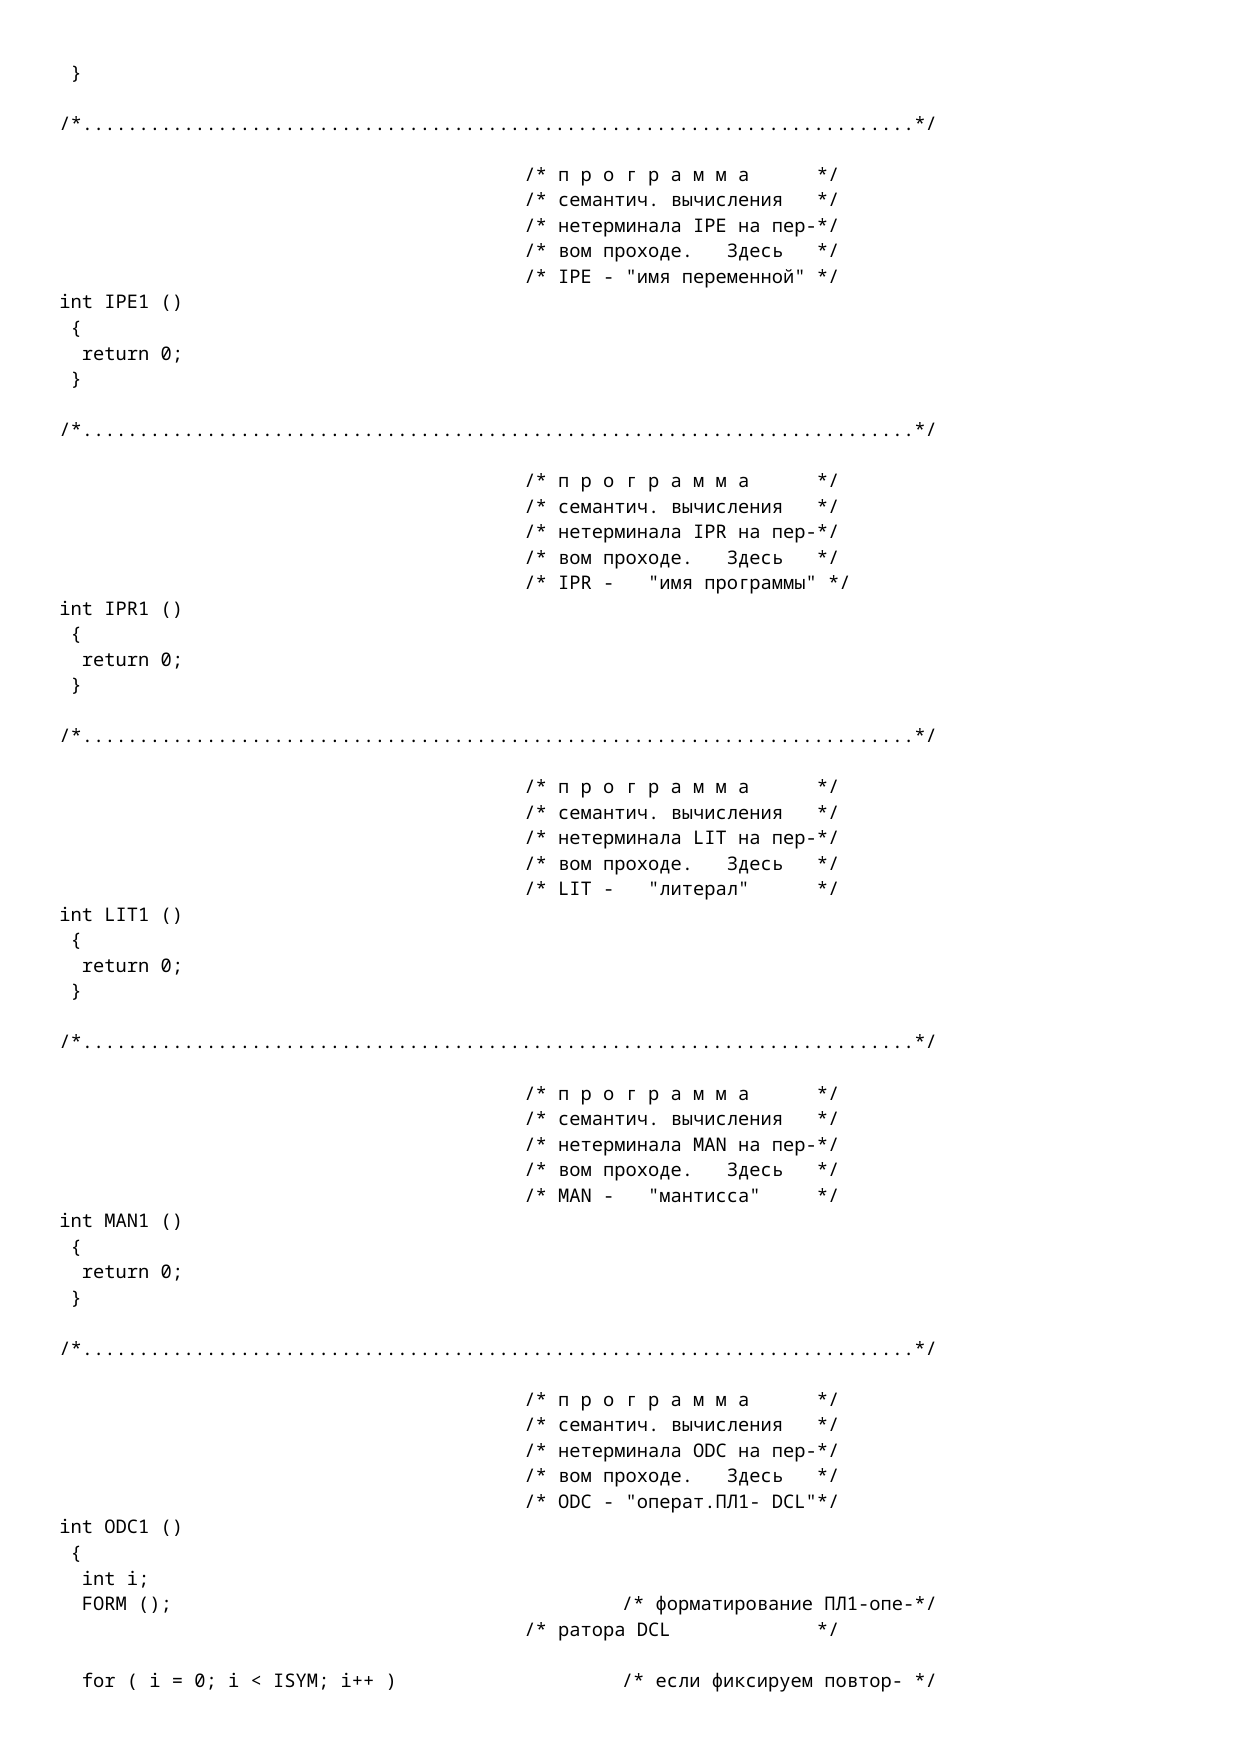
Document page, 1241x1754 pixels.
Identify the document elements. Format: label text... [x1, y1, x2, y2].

text /* п р о г р а м м а */ [59, 774, 1181, 799]
text int MAN1 () [59, 1207, 1181, 1233]
text /*..........................................................................*/ [59, 1029, 1181, 1054]
text /* нетерминала MAN на пер-*/ [59, 1131, 1181, 1156]
text /* вом проходе. Здесь */ [59, 238, 1181, 263]
text /*..........................................................................*/ [59, 723, 1181, 748]
text } [59, 1284, 1181, 1309]
text /* ODC - "операт.ПЛ1- DCL"*/ [59, 1488, 1181, 1514]
text { [59, 1233, 1181, 1258]
text } [59, 978, 1181, 1003]
text /* нетерминала LIT на пер-*/ [59, 825, 1181, 850]
text /* вом проходе. Здесь */ [59, 1463, 1181, 1488]
text /* семантич. вычисления */ [59, 1412, 1181, 1437]
text /*..........................................................................*/ [59, 416, 1181, 442]
text { [59, 927, 1181, 952]
text for ( i = 0; i < ISYM; i++ ) /* если фиксируем повтор- */ [59, 1667, 1181, 1692]
text /* семантич. вычисления */ [59, 187, 1181, 212]
text /* вом проходе. Здесь */ [59, 544, 1181, 569]
text /* п р о г р а м м а */ [59, 161, 1181, 187]
text int IPR1 () [59, 595, 1181, 621]
text int ODC1 () [59, 1514, 1181, 1539]
text /* IPR - "имя программы" */ [59, 569, 1181, 595]
text return 0; [59, 952, 1181, 978]
text { [59, 621, 1181, 646]
text /*..........................................................................*/ [59, 1335, 1181, 1361]
text /* п р о г р а м м а */ [59, 467, 1181, 493]
text /* ратора DCL */ [59, 1616, 1181, 1641]
text /* семантич. вычисления */ [59, 799, 1181, 825]
text FORM (); /* форматирование ПЛ1-опе-*/ [59, 1590, 1181, 1616]
text } [59, 672, 1181, 697]
text /* семантич. вычисления */ [59, 1105, 1181, 1131]
text /* п р о г р а м м а */ [59, 1080, 1181, 1105]
text /* IPE - "имя переменной" */ [59, 263, 1181, 289]
text /* нетерминала ODC на пер-*/ [59, 1437, 1181, 1463]
text return 0; [59, 646, 1181, 672]
text } [59, 365, 1181, 391]
text return 0; [59, 1258, 1181, 1284]
text /* п р о г р а м м а */ [59, 1386, 1181, 1412]
text /* нетерминала IPE на пер-*/ [59, 212, 1181, 238]
text } [59, 59, 1181, 84]
text int i; [59, 1565, 1181, 1590]
text int LIT1 () [59, 901, 1181, 927]
text return 0; [59, 340, 1181, 365]
text /* нетерминала IPR на пер-*/ [59, 518, 1181, 544]
text /* вом проходе. Здесь */ [59, 1156, 1181, 1182]
text /* семантич. вычисления */ [59, 493, 1181, 518]
text /* MAN - "мантисса" */ [59, 1182, 1181, 1207]
text /* вом проходе. Здесь */ [59, 850, 1181, 876]
text /* LIT - "литерал" */ [59, 876, 1181, 901]
text { [59, 314, 1181, 340]
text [59, 110, 1181, 136]
text { [59, 1539, 1181, 1565]
text int IPE1 () [59, 289, 1181, 314]
